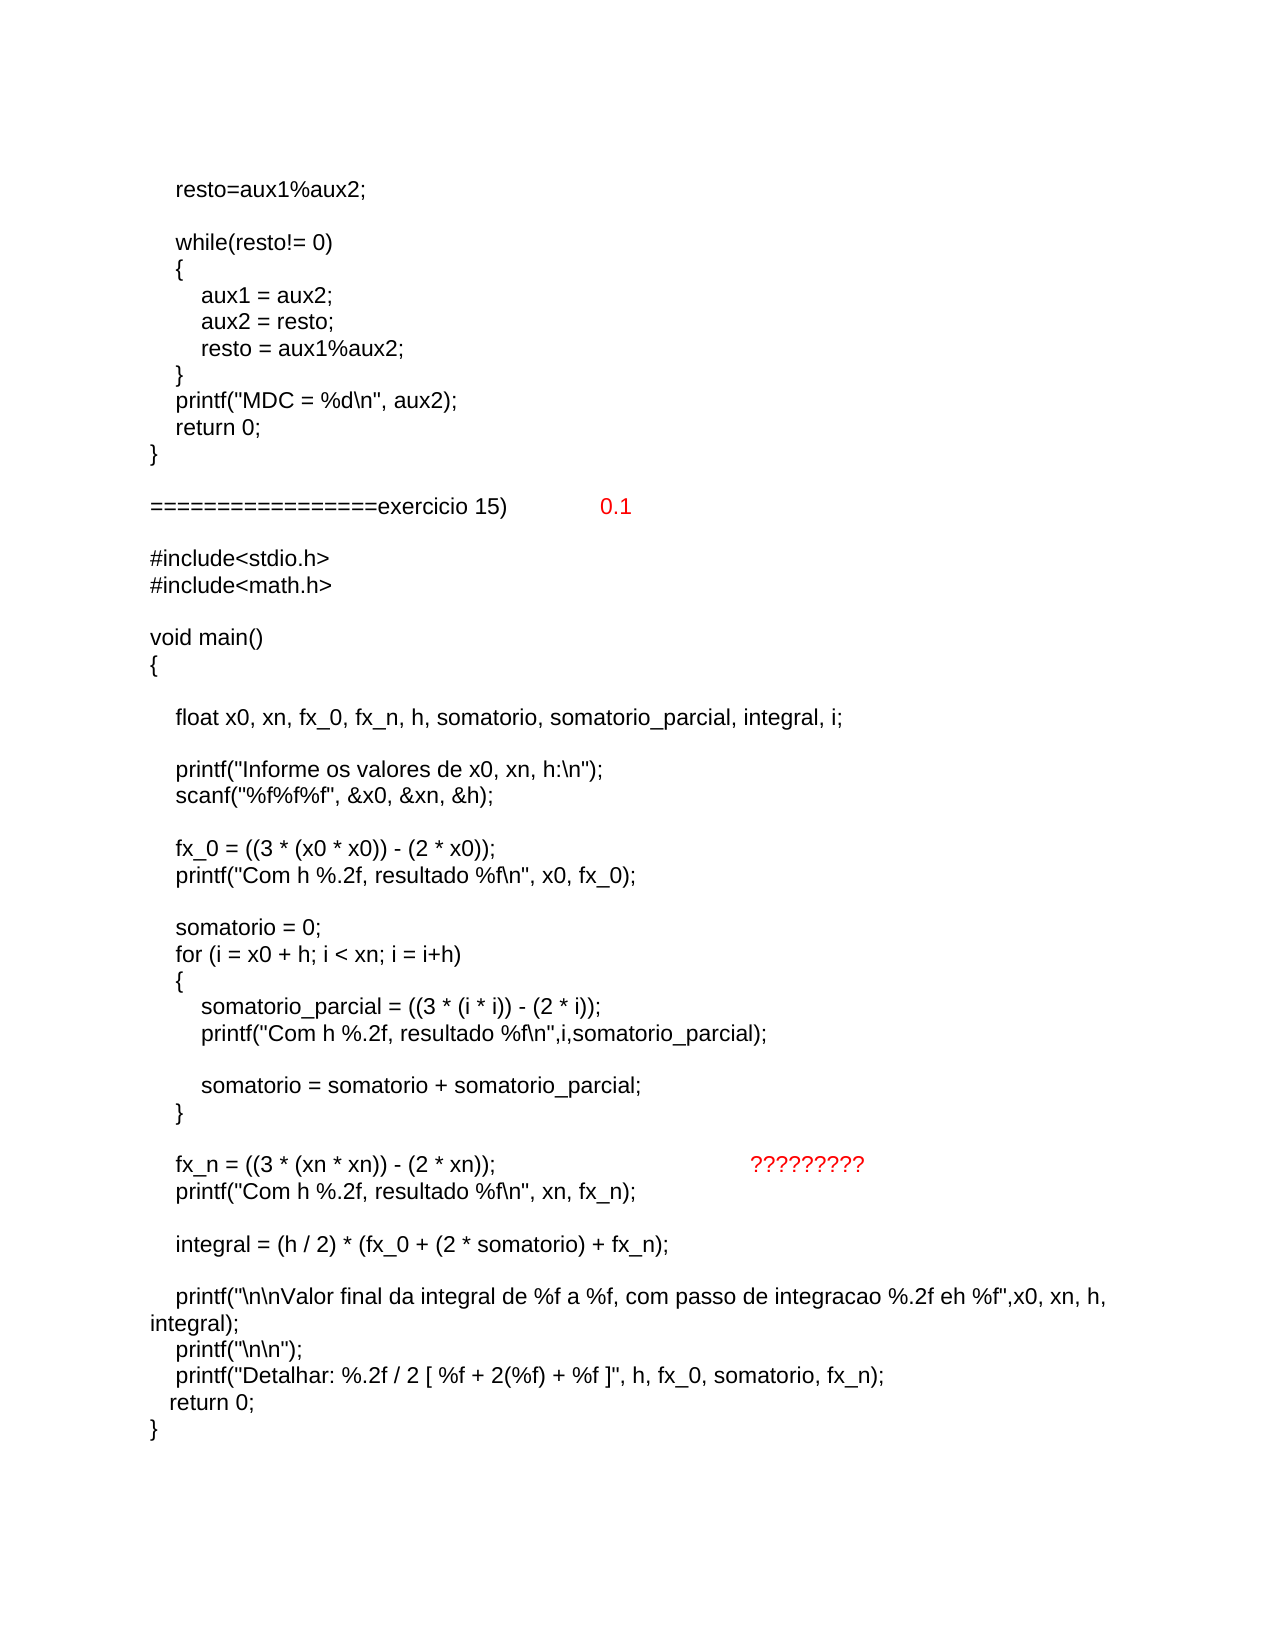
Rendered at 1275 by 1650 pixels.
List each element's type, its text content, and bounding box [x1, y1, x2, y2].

text void main() [150, 624, 1125, 651]
text } [150, 1099, 1125, 1125]
text #include<math.h> [150, 572, 1125, 598]
text printf("Com h %.2f, resultado %f\n",i,somatorio_parcial); [150, 1020, 1125, 1046]
text somatorio = somatorio + somatorio_parcial; [150, 1072, 1125, 1099]
text { [150, 651, 1125, 677]
text scanf("%f%f%f", &x0, &xn, &h); [150, 782, 1125, 809]
text printf("Com h %.2f, resultado %f\n", xn, fx_n); [150, 1178, 1125, 1204]
text return 0; [150, 1389, 1125, 1415]
text somatorio_parcial = ((3 * (i * i)) - (2 * i)); [150, 993, 1125, 1020]
text } [150, 1415, 1125, 1441]
text printf("Com h %.2f, resultado %f\n", x0, fx_0); [150, 862, 1125, 888]
text resto = aux1%aux2; [150, 334, 1125, 361]
text for (i = x0 + h; i < xn; i = i+h) [150, 941, 1125, 967]
text float x0, xn, fx_0, fx_n, h, somatorio, somatorio_parcial, integral, i; [150, 703, 1125, 730]
text fx_0 = ((3 * (x0 * x0)) - (2 * x0)); [150, 835, 1125, 862]
text printf("\n\nValor final da integral de %f a %f, com passo de integracao %.2f eh %f",x0, xn, h, integral); [150, 1283, 1125, 1336]
text printf("Informe os valores de x0, xn, h:\n"); [150, 756, 1125, 782]
text =================exercicio 15) 0.1 [150, 493, 1125, 519]
text aux1 = aux2; [150, 282, 1125, 308]
text { [150, 967, 1125, 993]
text resto=aux1%aux2; [150, 176, 1125, 203]
text return 0; [150, 413, 1125, 440]
text printf("\n\n"); [150, 1336, 1125, 1362]
text #include<stdio.h> [150, 545, 1125, 572]
text integral = (h / 2) * (fx_0 + (2 * somatorio) + fx_n); [150, 1231, 1125, 1257]
text aux2 = resto; [150, 308, 1125, 334]
text } [150, 440, 1125, 466]
text { [150, 255, 1125, 282]
text printf("Detalhar: %.2f / 2 [ %f + 2(%f) + %f ]", h, fx_0, somatorio, fx_n); [150, 1362, 1125, 1389]
text while(resto!= 0) [150, 229, 1125, 255]
text } [150, 361, 1125, 387]
text somatorio = 0; [150, 914, 1125, 941]
text printf("MDC = %d\n", aux2); [150, 387, 1125, 413]
text fx_n = ((3 * (xn * xn)) - (2 * xn)); ????????? [150, 1151, 1125, 1178]
